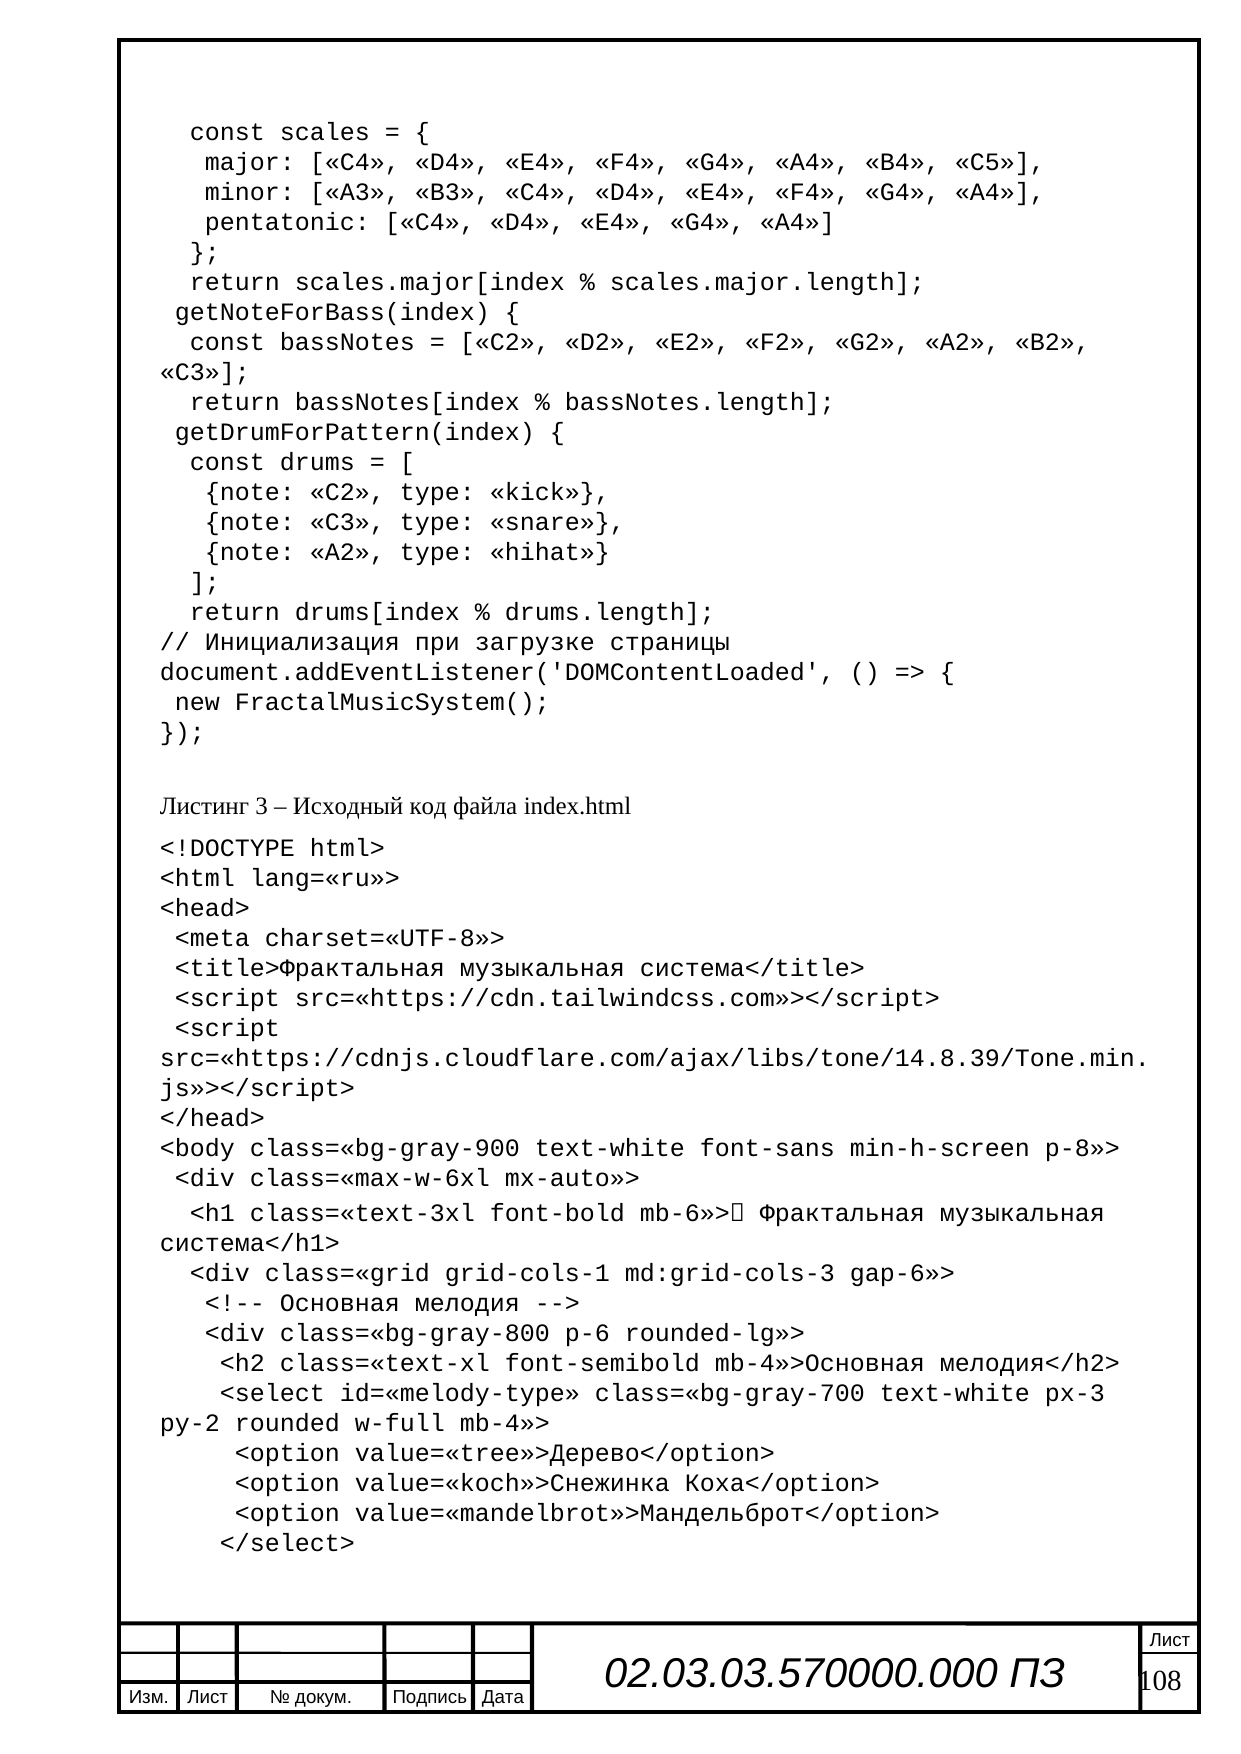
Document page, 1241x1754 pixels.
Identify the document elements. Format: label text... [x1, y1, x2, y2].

text <h1 class=«text-3xl font-bold mb-6»>🎵 Фрактальная музыкальная система</h1> [159, 1194, 1152, 1259]
text <option value=«koch»>Снежинка Коха</option> [159, 1469, 1152, 1499]
text <div class=«max-w-6xl mx-auto»> [159, 1164, 1152, 1194]
text const bassNotes = [«C2», «D2», «E2», «F2», «G2», «A2», «B2», «C3»]; [159, 328, 1152, 388]
text <meta charset=«UTF-8»> [159, 924, 1152, 954]
text <option value=«tree»>Дерево</option> [159, 1439, 1152, 1469]
text document.addEventListener('DOMContentLoaded', () => { [159, 658, 1152, 688]
text pentatonic: [«C4», «D4», «E4», «G4», «A4»] [159, 208, 1152, 238]
text <html lang=«ru»> [159, 864, 1152, 894]
text {note: «A2», type: «hihat»} [159, 538, 1152, 568]
text const scales = { [159, 118, 1152, 148]
text {note: «C2», type: «kick»}, [159, 478, 1152, 508]
text <head> [159, 894, 1152, 924]
text new FractalMusicSystem(); [159, 688, 1152, 718]
text <h2 class=«text-xl font-semibold mb-4»>Основная мелодия</h2> [159, 1349, 1152, 1379]
text const drums = [ [159, 448, 1152, 478]
text <!-- Основная мелодия --> [159, 1289, 1152, 1319]
text <body class=«bg-gray-900 text-white font-sans min-h-screen p-8»> [159, 1134, 1152, 1164]
text ]; [159, 568, 1152, 598]
text getNoteForBass(index) { [159, 298, 1152, 328]
text </head> [159, 1104, 1152, 1134]
text }); [159, 718, 1152, 748]
text return scales.major[index % scales.major.length]; [159, 268, 1152, 298]
text </select> [159, 1529, 1152, 1559]
text {note: «C3», type: «snare»}, [159, 508, 1152, 538]
text getDrumForPattern(index) { [159, 418, 1152, 448]
text <option value=«mandelbrot»>Мандельброт</option> [159, 1499, 1152, 1529]
text return bassNotes[index % bassNotes.length]; [159, 388, 1152, 418]
text <select id=«melody-type» class=«bg-gray-700 text-white px-3 py-2 rounded w-full mb-4»> [159, 1379, 1152, 1439]
text <div class=«bg-gray-800 p-6 rounded-lg»> [159, 1319, 1152, 1349]
text <title>Фрактальная музыкальная система</title> [159, 954, 1152, 984]
text major: [«C4», «D4», «E4», «F4», «G4», «A4», «B4», «C5»], [159, 148, 1152, 178]
text <div class=«grid grid-cols-1 md:grid-cols-3 gap-6»> [159, 1259, 1152, 1289]
text }; [159, 238, 1152, 268]
text Листинг 3 – Исходный код файла index.html [159, 791, 1152, 820]
text <script src=«https://cdnjs.cloudflare.com/ajax/libs/tone/14.8.39/Tone.min.js»></script> [159, 1014, 1152, 1104]
text // Инициализация при загрузке страницы [159, 628, 1152, 658]
text <!DOCTYPE html> [159, 834, 1152, 864]
text minor: [«A3», «B3», «C4», «D4», «E4», «F4», «G4», «A4»], [159, 178, 1152, 208]
text return drums[index % drums.length]; [159, 598, 1152, 628]
text <script src=«https://cdn.tailwindcss.com»></script> [159, 984, 1152, 1014]
